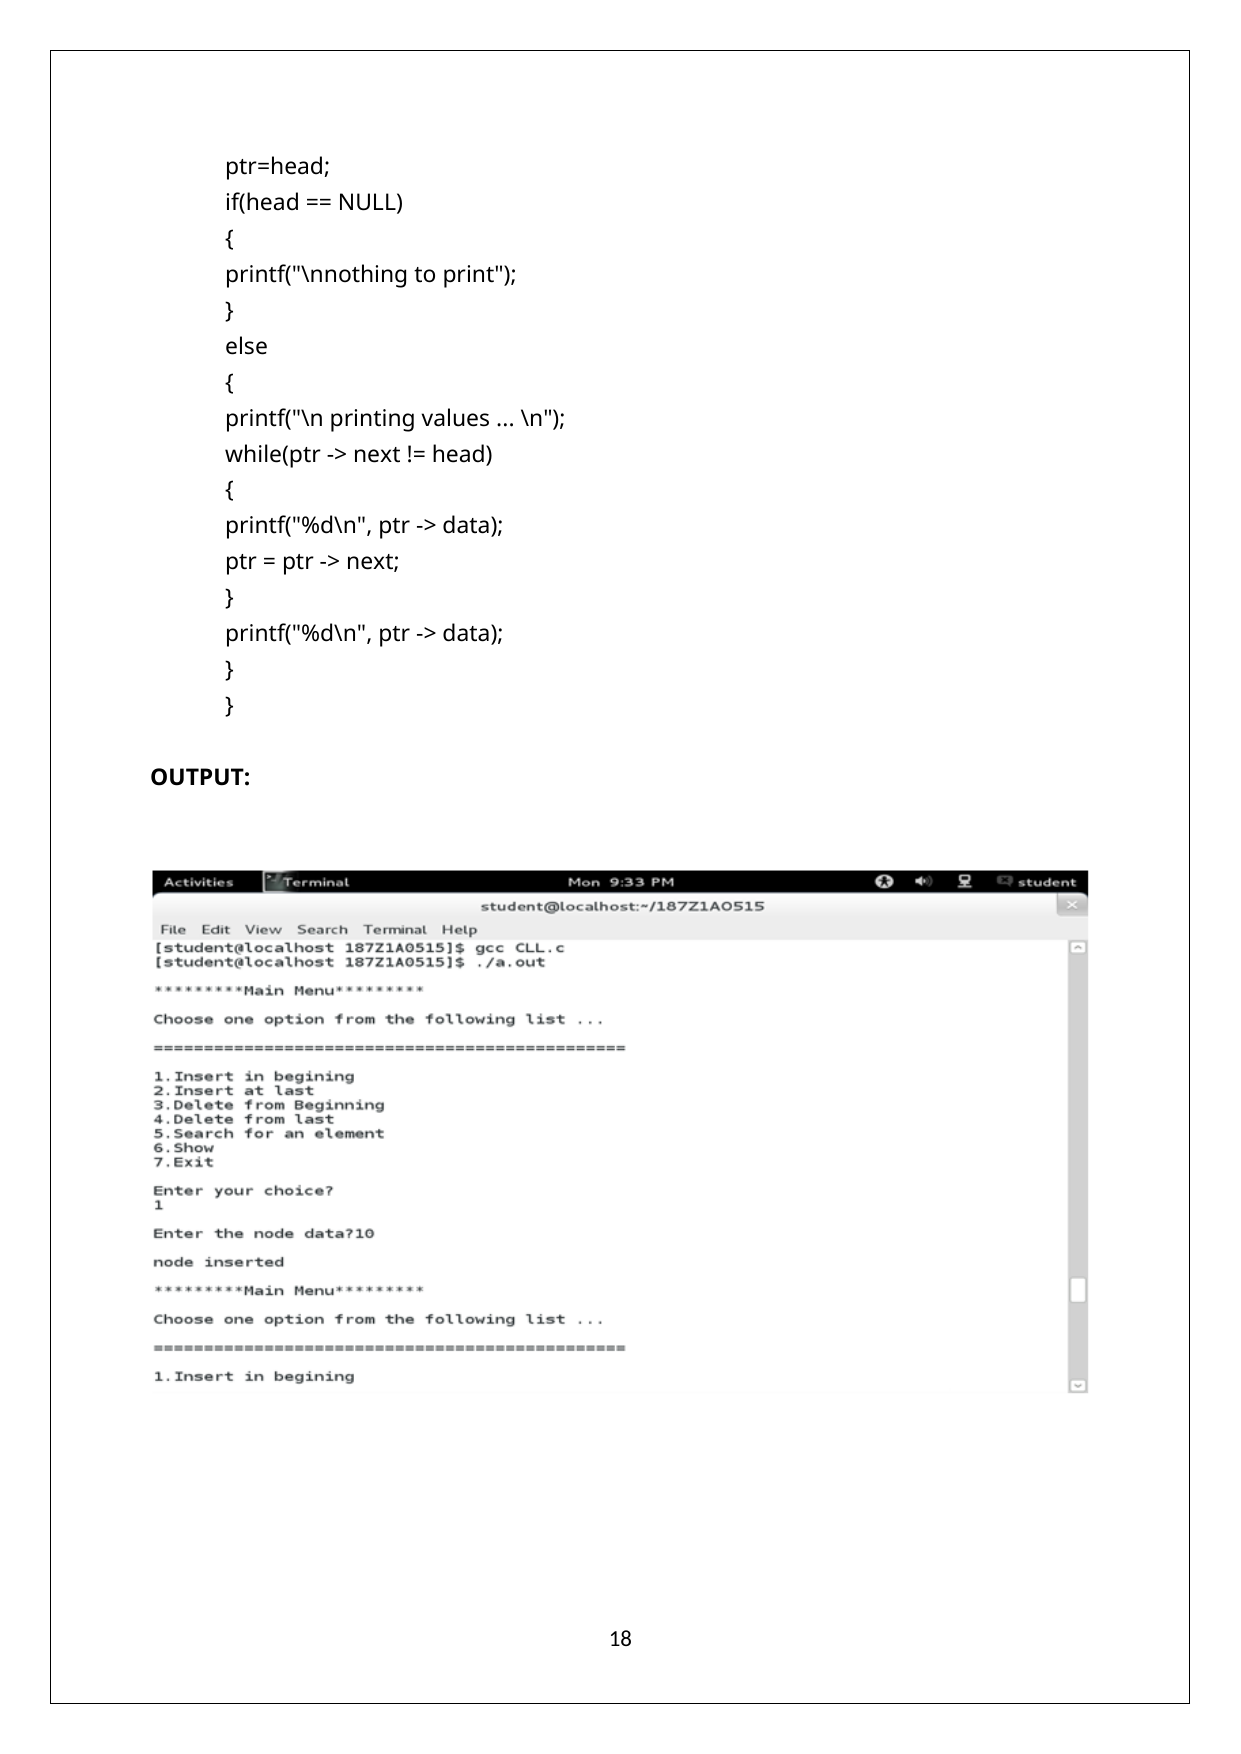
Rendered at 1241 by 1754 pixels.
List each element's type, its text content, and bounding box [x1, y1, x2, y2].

text printf("%d\n", ptr -> data); [225, 617, 1090, 648]
text } [225, 653, 1090, 684]
text printf("%d\n", ptr -> data); [225, 509, 1090, 541]
text else [225, 330, 1090, 361]
text } [225, 689, 1090, 720]
text while(ptr -> next != head) [225, 437, 1090, 469]
text { [225, 222, 1090, 253]
text ptr=head; [225, 150, 1090, 181]
text { [225, 473, 1090, 505]
text } [225, 581, 1090, 612]
text { [225, 366, 1090, 397]
text OUTPUT: [150, 761, 1090, 792]
text if(head == NULL) [225, 186, 1090, 217]
text printf("\n printing values ... \n"); [225, 402, 1090, 433]
text } [225, 294, 1090, 325]
picture [150, 868, 1091, 1396]
text ptr = ptr -> next; [225, 545, 1090, 577]
text printf("\nnothing to print"); [225, 258, 1090, 289]
